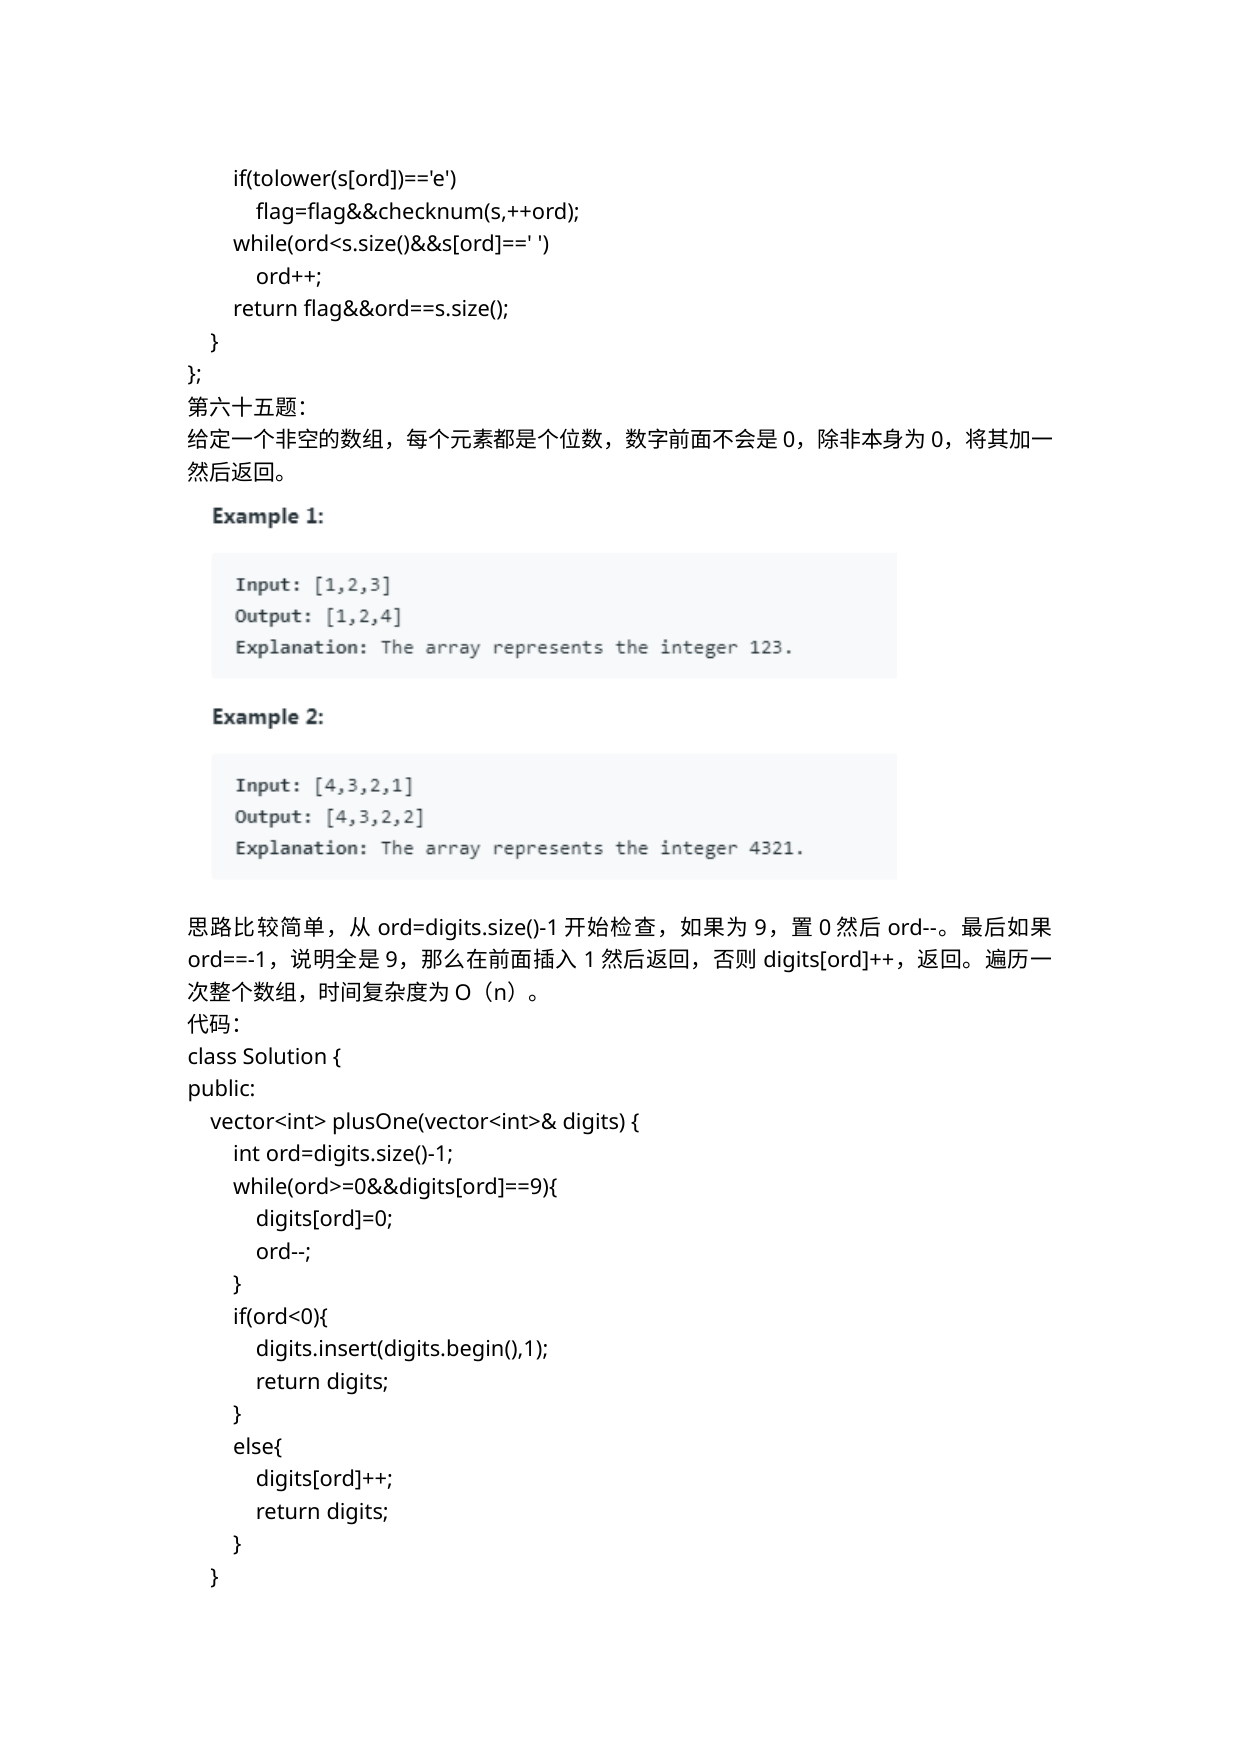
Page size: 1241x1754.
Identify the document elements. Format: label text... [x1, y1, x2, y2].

text while(ord>=0&&digits[ord]==9){ [187, 1169, 1053, 1202]
text while(ord<s.size()&&s[ord]==' ') [187, 227, 1053, 259]
text } [187, 1527, 1053, 1559]
text } [187, 1267, 1053, 1299]
text }; [187, 357, 1053, 389]
text public: [187, 1072, 1053, 1104]
text return digits; [187, 1364, 1053, 1397]
text else{ [187, 1429, 1053, 1462]
text digits[ord]=0; [187, 1202, 1053, 1234]
text if(ord<0){ [187, 1299, 1053, 1332]
text if(tolower(s[ord])=='e') [187, 162, 1053, 194]
text } [187, 1397, 1053, 1429]
text 给定一个非空的数组，每个元素都是个位数，数字前面不会是0，除非本身为0，将其加一然后返回。 [187, 422, 1053, 487]
text digits[ord]++; [187, 1462, 1053, 1494]
text return flag&&ord==s.size(); [187, 292, 1053, 324]
text vector<int> plusOne(vector<int>& digits) { [187, 1104, 1053, 1137]
text digits.insert(digits.begin(),1); [187, 1332, 1053, 1364]
text } [187, 1559, 1053, 1592]
text return digits; [187, 1494, 1053, 1527]
text ord--; [187, 1234, 1053, 1267]
picture [187, 487, 897, 900]
text 思路比较简单，从ord=digits.size()-1开始检查，如果为9，置0然后ord--。最后如果ord==-1，说明全是9，那么在前面插入1然后返回，否则digits[ord]++，返回。遍历一次整个数组，时间复杂度为O（n）。 [187, 909, 1053, 1007]
text } [187, 324, 1053, 357]
text class Solution { [187, 1039, 1053, 1072]
text flag=flag&&checknum(s,++ord); [187, 194, 1053, 227]
text ord++; [187, 259, 1053, 292]
text int ord=digits.size()-1; [187, 1137, 1053, 1169]
text 代码： [187, 1007, 1053, 1039]
text 第六十五题： [187, 389, 1053, 422]
